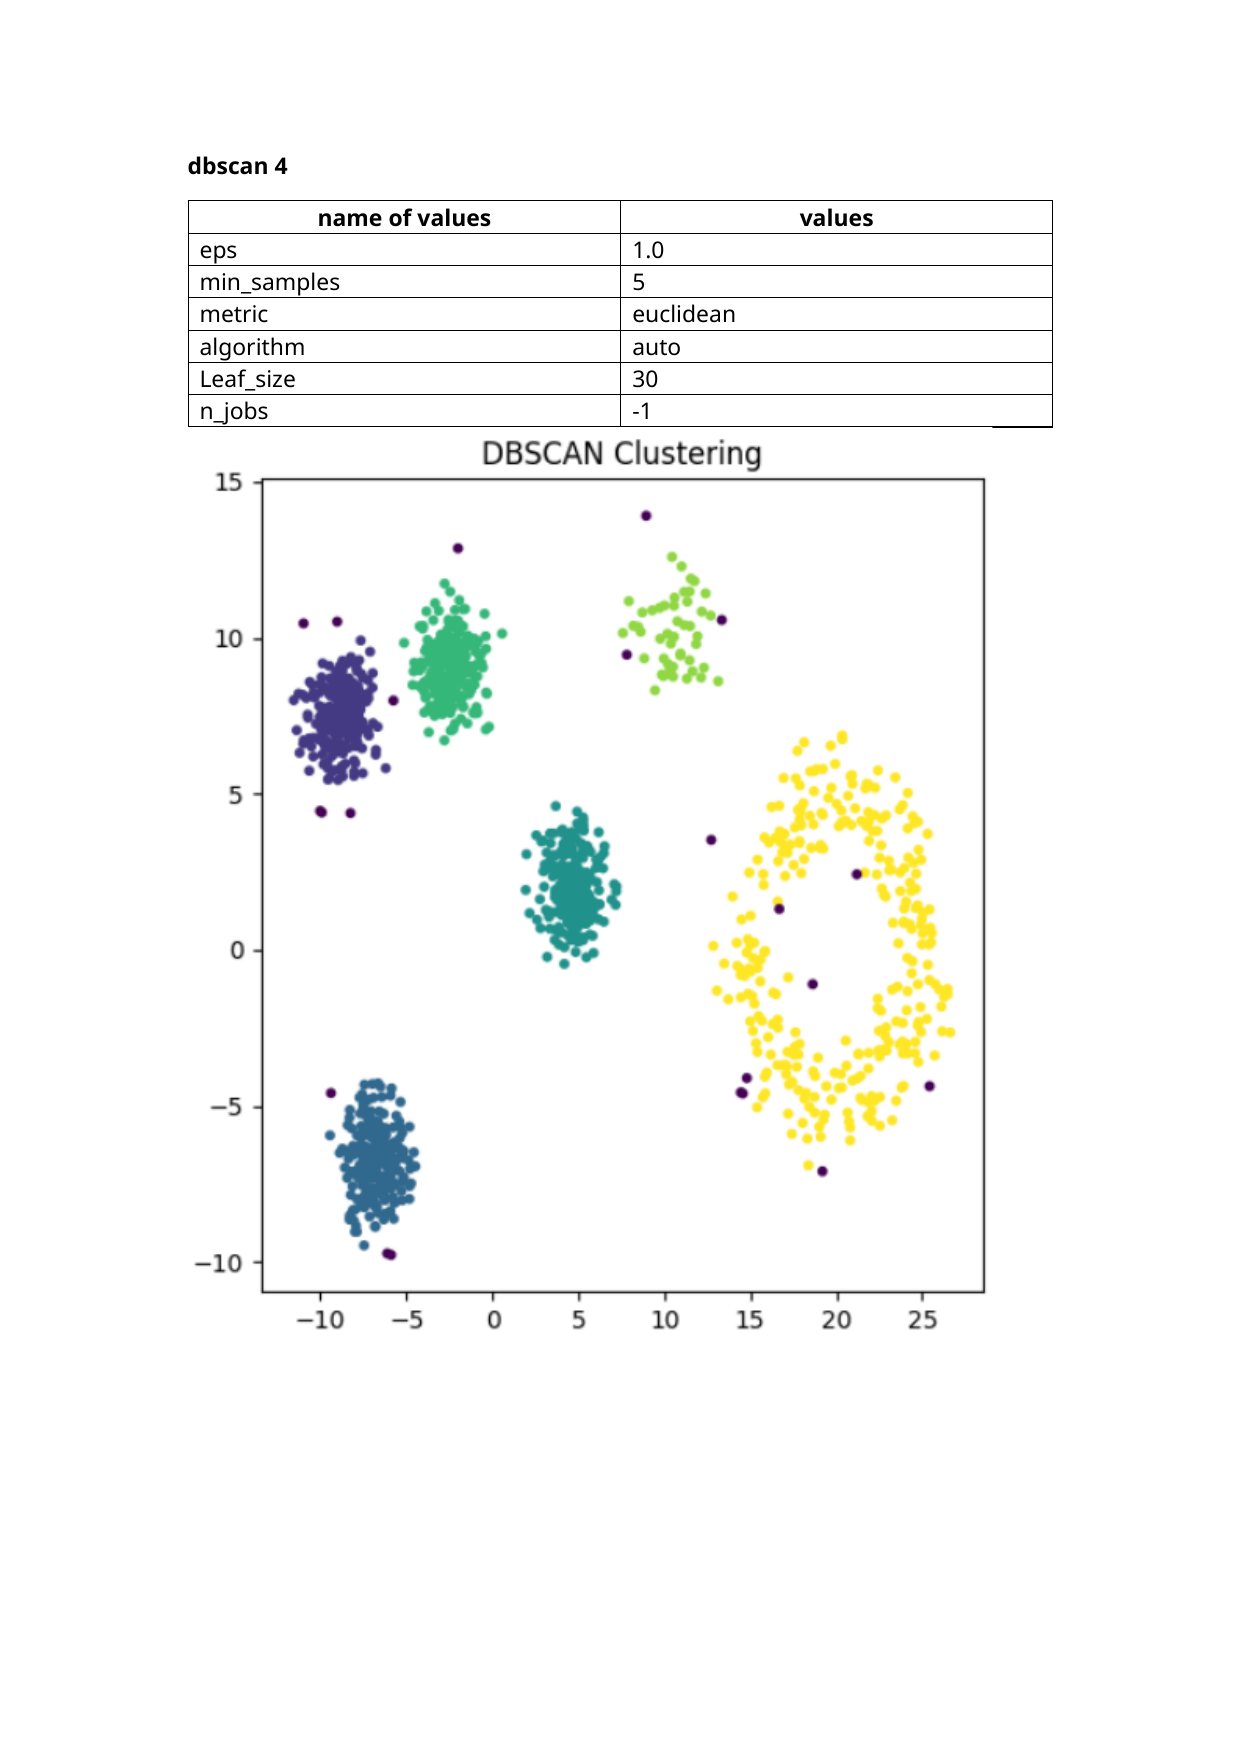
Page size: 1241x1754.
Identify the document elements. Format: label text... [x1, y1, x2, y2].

table_cell min_samples [189, 266, 620, 297]
table_cell algorithm [189, 331, 620, 362]
table_header values [621, 201, 1052, 233]
table_cell -1 [621, 395, 1052, 426]
table_cell auto [621, 331, 1052, 362]
table_cell 1.0 [621, 234, 1052, 265]
picture [187, 427, 993, 1339]
table_cell n_jobs [189, 395, 620, 426]
table_cell euclidean [621, 298, 1052, 329]
table_cell 30 [621, 363, 1052, 394]
text dbscan 4 [187, 150, 1053, 181]
table_cell eps [189, 234, 620, 265]
table_cell 5 [621, 266, 1052, 297]
table_header name of values [189, 201, 620, 233]
table_cell Leaf_size [189, 363, 620, 394]
table_cell metric [189, 298, 620, 329]
